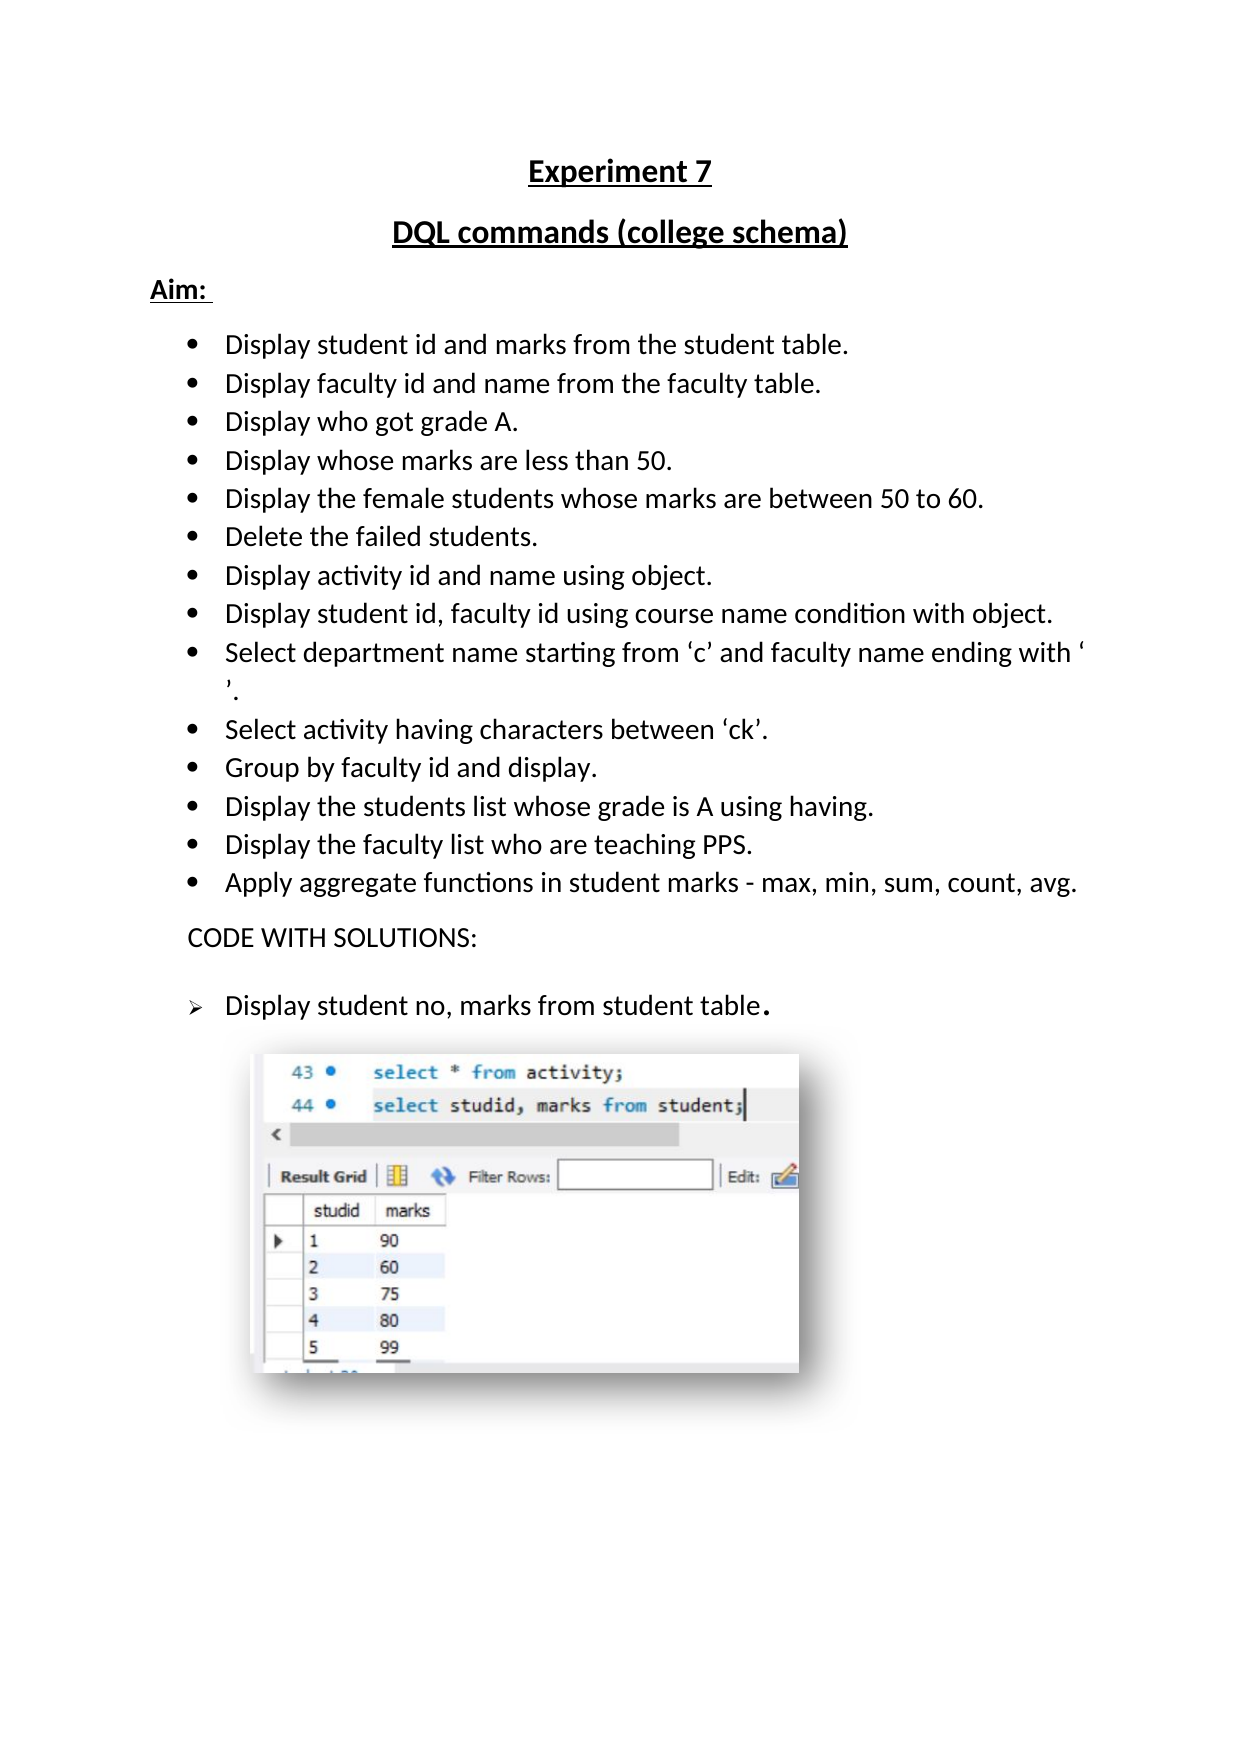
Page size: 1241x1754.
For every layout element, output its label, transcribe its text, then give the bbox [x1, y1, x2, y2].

list Delete the failed students. [187, 518, 1090, 554]
list Select activity having characters between ‘ck’. [187, 711, 1090, 746]
list Display activity id and name using object. [187, 557, 1090, 593]
list Select department name starting from ‘c’ and faculty name ending with ‘ ’. [187, 634, 1090, 708]
text Experiment 7 [150, 150, 1090, 191]
list Display the faculty list who are teaching PPS. [187, 826, 1090, 862]
list Display student id, faculty id using course name condition with object. [187, 595, 1090, 631]
picture [250, 1054, 799, 1373]
text DQL commands (college schema) [150, 211, 1090, 251]
list Display student no, marks from student table. [187, 975, 1090, 1026]
list Apply aggregate functions in student marks - max, min, sum, count, avg. [187, 864, 1090, 900]
list Display whose marks are less than 50. [187, 442, 1090, 477]
list Display student id and marks from the student table. [187, 326, 1090, 362]
list Group by faculty id and display. [187, 749, 1090, 785]
text Aim: [150, 271, 1090, 307]
text CODE WITH SOLUTIONS: [187, 919, 1090, 955]
list Display the female students whose marks are between 50 to 60. [187, 480, 1090, 516]
list Display faculty id and name from the faculty table. [187, 365, 1090, 400]
list Display the students list whose grade is A using having. [187, 788, 1090, 823]
list Display who got grade A. [187, 403, 1090, 439]
